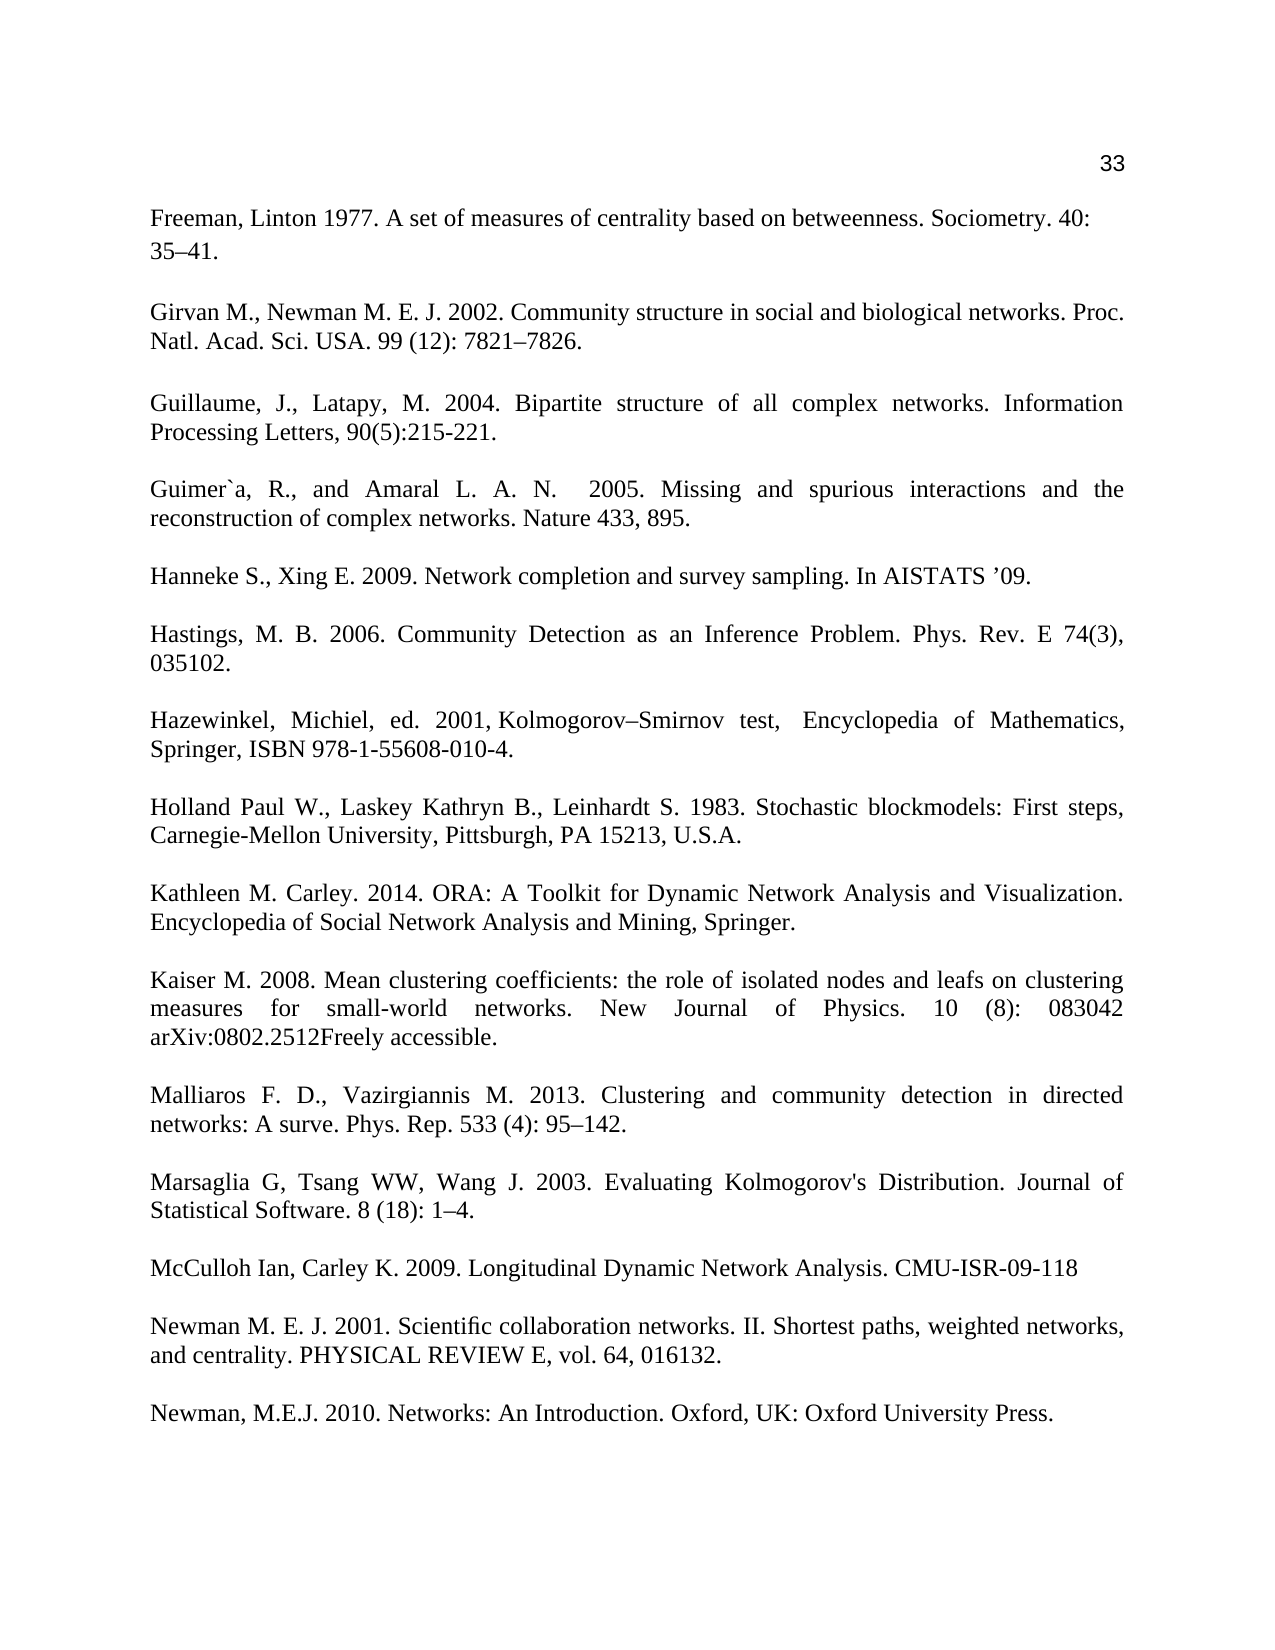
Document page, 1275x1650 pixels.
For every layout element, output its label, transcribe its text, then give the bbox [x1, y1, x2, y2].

text Marsaglia G, Tsang WW, Wang J. 2003. Evaluating Kolmogorov's Distribution. Journal of Statistical Software. 8 (18): 1–4. [150, 1167, 1125, 1224]
text Hazewinkel, Michiel, ed. 2001, Kolmogorov–Smirnov test, Encyclopedia of Mathematics, Springer, ISBN 978-1-55608-010-4. [150, 706, 1125, 763]
text Kathleen M. Carley. 2014. ORA: A Toolkit for Dynamic Network Analysis and Visualization. Encyclopedia of Social Network Analysis and Mining, Springer. [150, 878, 1125, 936]
text McCulloh Ian, Carley K. 2009. Longitudinal Dynamic Network Analysis. CMU-ISR-09-118 [150, 1253, 1125, 1282]
text Malliaros F. D., Vazirgiannis M. 2013. Clustering and community detection in directed networks: A surve. Phys. Rep. 533 (4): 95–142. [150, 1080, 1125, 1138]
text Guillaume, J., Latapy, M. 2004. Bipartite structure of all complex networks. Information Processing Letters, 90(5):215-221. [150, 388, 1125, 446]
text Freeman, Linton 1977. A set of measures of centrality based on betweenness. Sociometry. 40: 35–41. [150, 203, 1125, 264]
text Holland Paul W., Laskey Kathryn B., Leinhardt S. 1983. Stochastic blockmodels: First steps, Carnegie-Mellon University, Pittsburgh, PA 15213, U.S.A. [150, 792, 1125, 849]
text Hastings, M. B. 2006. Community Detection as an Inference Problem. Phys. Rev. E 74(3), 035102. [150, 619, 1125, 676]
text Hanneke S., Xing E. 2009. Network completion and survey sampling. In AISTATS ’09. [150, 561, 1125, 590]
text Newman M. E. J. 2001. Scientiﬁc collaboration networks. II. Shortest paths, weighted networks, and centrality. PHYSICAL REVIEW E, vol. 64, 016132. [150, 1311, 1125, 1369]
text Kaiser M. 2008. Mean clustering coefficients: the role of isolated nodes and leafs on clustering measures for small-world networks. New Journal of Physics. 10 (8): 083042 arXiv:0802.2512Freely accessible. [150, 965, 1125, 1051]
text Guimer`a, R., and Amaral L. A. N. 2005. Missing and spurious interactions and the reconstruction of complex networks. Nature 433, 895. [150, 474, 1125, 532]
text Girvan M., Newman M. E. J. 2002. Community structure in social and biological networks. Proc. Natl. Acad. Sci. USA. 99 (12): 7821–7826. [150, 297, 1125, 355]
text Newman, M.E.J. 2010. Networks: An Introduction. Oxford, UK: Oxford University Press. [150, 1398, 1125, 1426]
